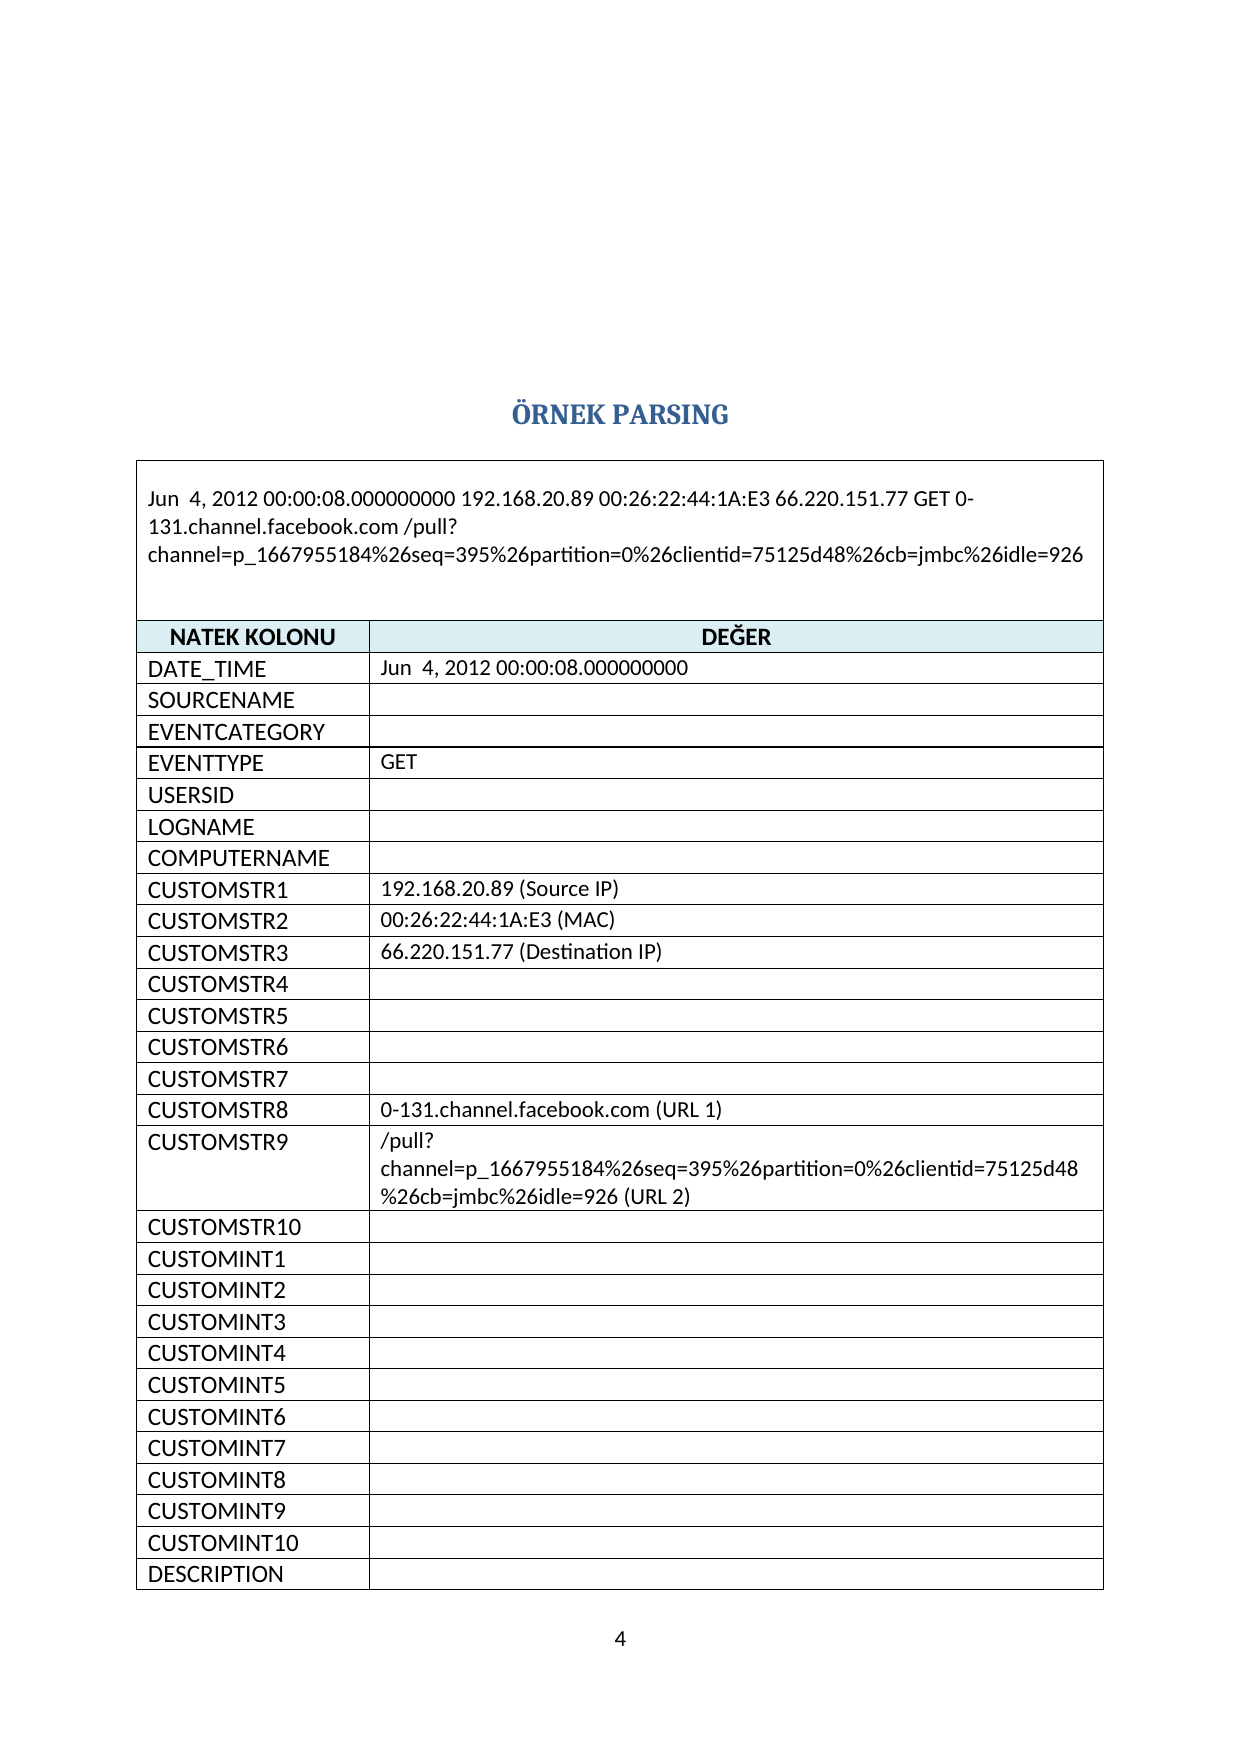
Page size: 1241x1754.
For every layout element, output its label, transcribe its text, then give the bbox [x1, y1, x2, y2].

table_cell [370, 1243, 1103, 1273]
table_cell Jun 4, 2012 00:00:08.000000000 [370, 653, 1103, 683]
table_cell USERSID [137, 779, 369, 809]
table_cell CUSTOMSTR10 [137, 1211, 369, 1242]
table_cell [370, 1000, 1103, 1031]
table_cell CUSTOMSTR1 [137, 874, 369, 904]
table_cell [370, 1559, 1103, 1589]
table_cell [370, 1032, 1103, 1062]
table_cell 00:26:22:44:1A:E3 (MAC) [370, 905, 1103, 936]
table_cell COMPUTERNAME [137, 842, 369, 873]
table_cell DEĞER [370, 621, 1103, 652]
table_cell CUSTOMINT5 [137, 1369, 369, 1400]
table_cell [370, 1495, 1103, 1526]
table_header Jun 4, 2012 00:00:08.000000000 192.168.20.89 00:26:22:44:1A:E3 66.220.151.77 GET 0-131.channel.facebook.com /pull?channel=p_1667955184%26seq=395%26partition=0%26clientid=75125d48%26cb=jmbc%26idle=926 [137, 461, 1103, 620]
table_cell CUSTOMINT1 [137, 1243, 369, 1273]
table_cell [370, 716, 1103, 746]
table_cell [370, 1338, 1103, 1368]
table_cell [370, 1063, 1103, 1094]
table_cell [370, 1464, 1103, 1494]
table_cell CUSTOMSTR8 [137, 1095, 369, 1125]
table_cell CUSTOMSTR4 [137, 969, 369, 999]
table_cell [370, 1275, 1103, 1305]
table_cell [370, 842, 1103, 873]
table_cell DATE_TIME [137, 653, 369, 683]
table_cell CUSTOMINT6 [137, 1401, 369, 1431]
table_cell SOURCENAME [137, 684, 369, 715]
table_cell 192.168.20.89 (Source IP) [370, 874, 1103, 904]
table_cell CUSTOMSTR3 [137, 937, 369, 967]
table_cell GET [370, 748, 1103, 778]
table_cell CUSTOMINT9 [137, 1495, 369, 1526]
table_cell CUSTOMINT2 [137, 1275, 369, 1305]
table_cell [370, 969, 1103, 999]
table_cell CUSTOMINT4 [137, 1338, 369, 1368]
table_cell NATEK KOLONU [137, 621, 369, 652]
table_cell CUSTOMSTR6 [137, 1032, 369, 1062]
table_cell CUSTOMSTR9 [137, 1126, 369, 1210]
table_cell /pull?channel=p_1667955184%26seq=395%26partition=0%26clientid=75125d48%26cb=jmbc%26idle=926 (URL 2) [370, 1126, 1103, 1210]
table_cell EVENTCATEGORY [137, 716, 369, 746]
table_cell CUSTOMINT7 [137, 1432, 369, 1463]
table_cell CUSTOMINT8 [137, 1464, 369, 1494]
table_cell CUSTOMINT10 [137, 1527, 369, 1557]
table_cell LOGNAME [137, 811, 369, 841]
table_cell 0-131.channel.facebook.com (URL 1) [370, 1095, 1103, 1125]
table_cell [370, 684, 1103, 715]
table_cell [370, 1527, 1103, 1557]
subtitle ÖRNEK PARSING [148, 398, 1093, 432]
table_cell 66.220.151.77 (Destination IP) [370, 937, 1103, 967]
table_cell [370, 1306, 1103, 1337]
table_cell CUSTOMSTR5 [137, 1000, 369, 1031]
table_cell [370, 1432, 1103, 1463]
table_cell CUSTOMSTR7 [137, 1063, 369, 1094]
table_cell [370, 779, 1103, 809]
table_cell [370, 1401, 1103, 1431]
table_cell CUSTOMINT3 [137, 1306, 369, 1337]
table_cell CUSTOMSTR2 [137, 905, 369, 936]
table_cell [370, 1211, 1103, 1242]
table_cell EVENTTYPE [137, 748, 369, 778]
table_cell [370, 811, 1103, 841]
table_cell DESCRIPTION [137, 1559, 369, 1589]
table_cell [370, 1369, 1103, 1400]
